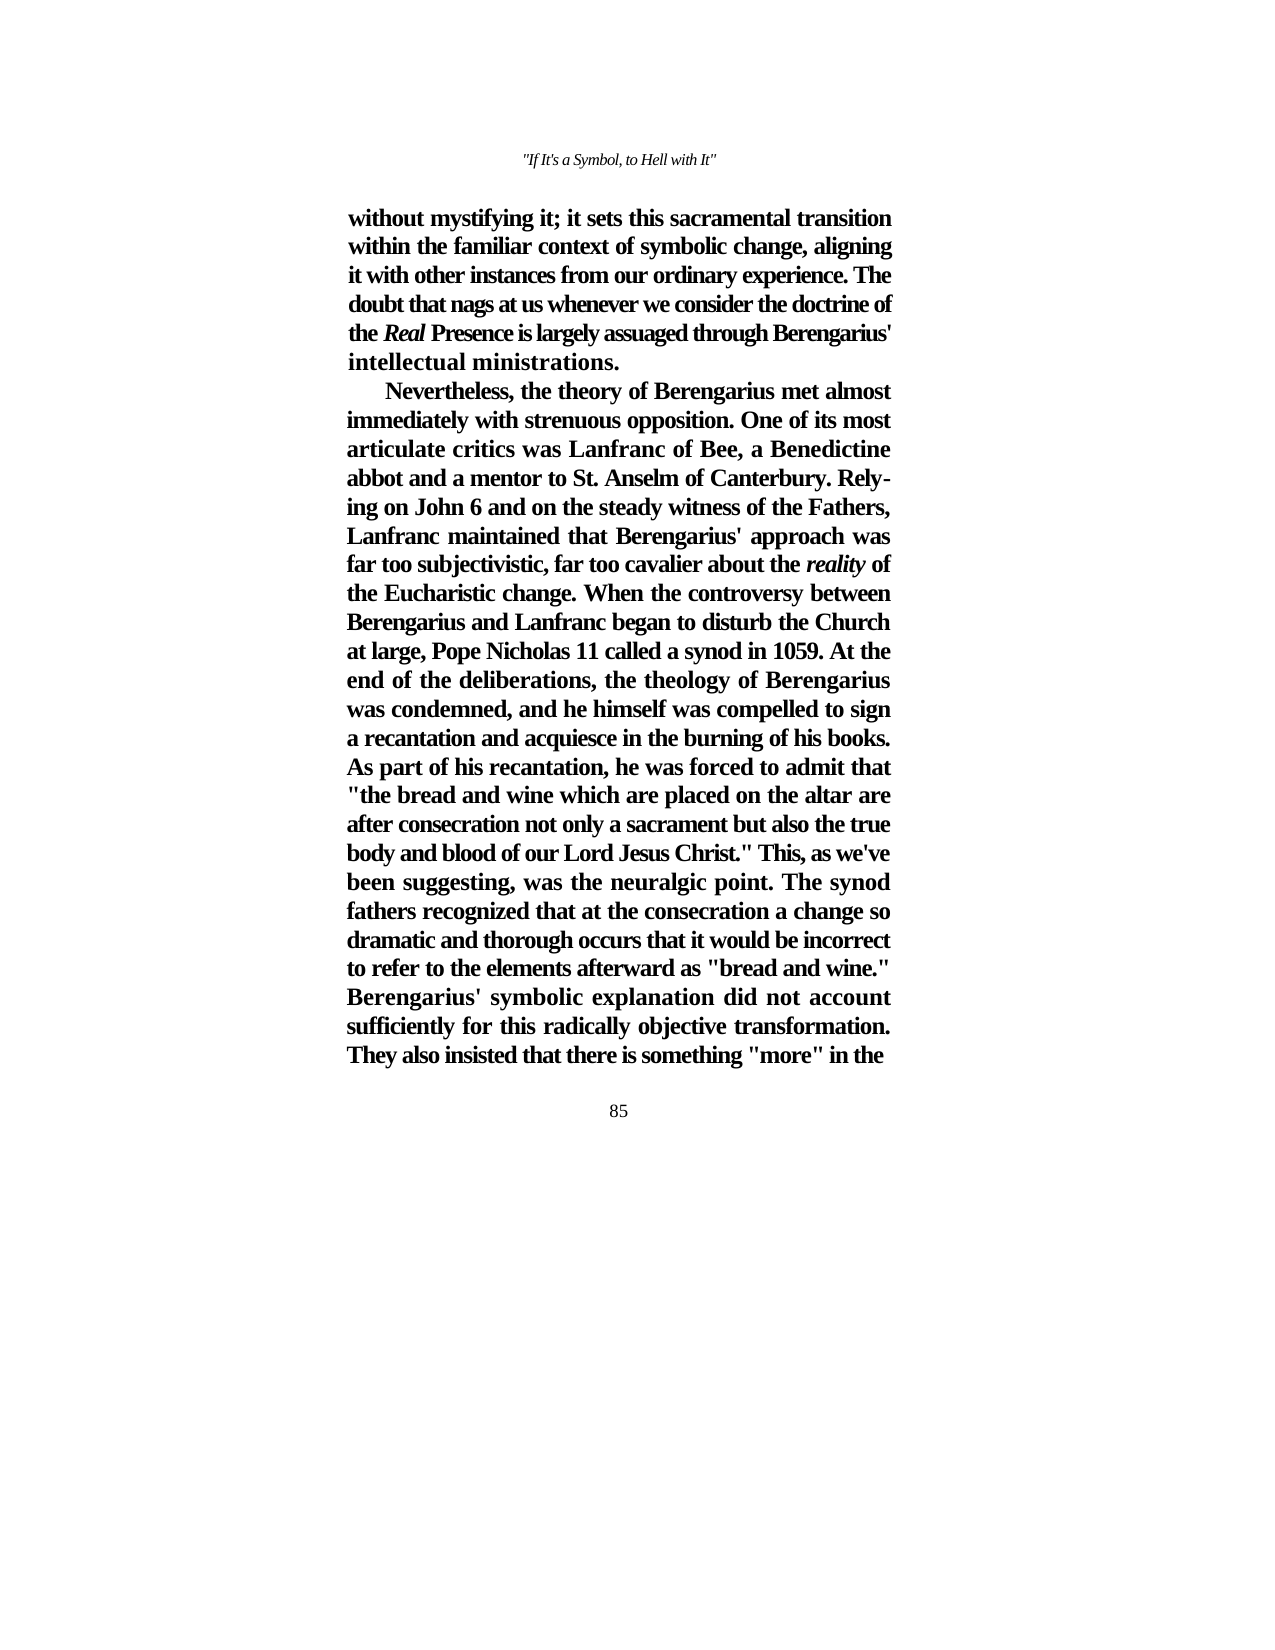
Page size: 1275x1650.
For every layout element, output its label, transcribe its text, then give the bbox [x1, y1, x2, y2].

text 85 [346, 1100, 891, 1122]
text "If It's a Symbol, to Hell with It" [348, 150, 892, 169]
text without mystifying it; it sets this sacramental transition within the familiar context of symbolic change, aligning it with other instances from our ordinary experience. The doubt that nags at us whenever we consider the doctrine of the Real Presence is largely assuaged through Berengarius' intellectual ministrations. [348, 203, 892, 376]
text Nevertheless, the theory of Berengarius met almost immediately with strenuous opposition. One of its most articulate critics was Lanfranc of Bee, a Benedictine abbot and a mentor to St. Anselm of Canterbury. Relying on John 6 and on the steady witness of the Fathers, Lanfranc maintained that Berengarius' approach was far too subjectivistic, far too cavalier about the reality of the Eucharistic change. When the controversy between Berengarius and Lanfranc began to disturb the Church at large, Pope Nicholas 11 called a synod in 1059. At the end of the deliberations, the theology of Berengarius was condemned, and he himself was compelled to sign a recantation and acquiesce in the burning of his books. As part of his recantation, he was forced to admit that "the bread and wine which are placed on the altar are after consecration not only a sacrament but also the true body and blood of our Lord Jesus Christ." This, as we've been suggesting, was the neuralgic point. The synod fathers recognized that at the consecration a change so dramatic and thorough occurs that it would be incorrect to refer to the elements afterward as "bread and wine." Berengarius' symbolic explanation did not account sufficiently for this radically objective transformation. They also insisted that there is something "more" in the [346, 377, 891, 1069]
